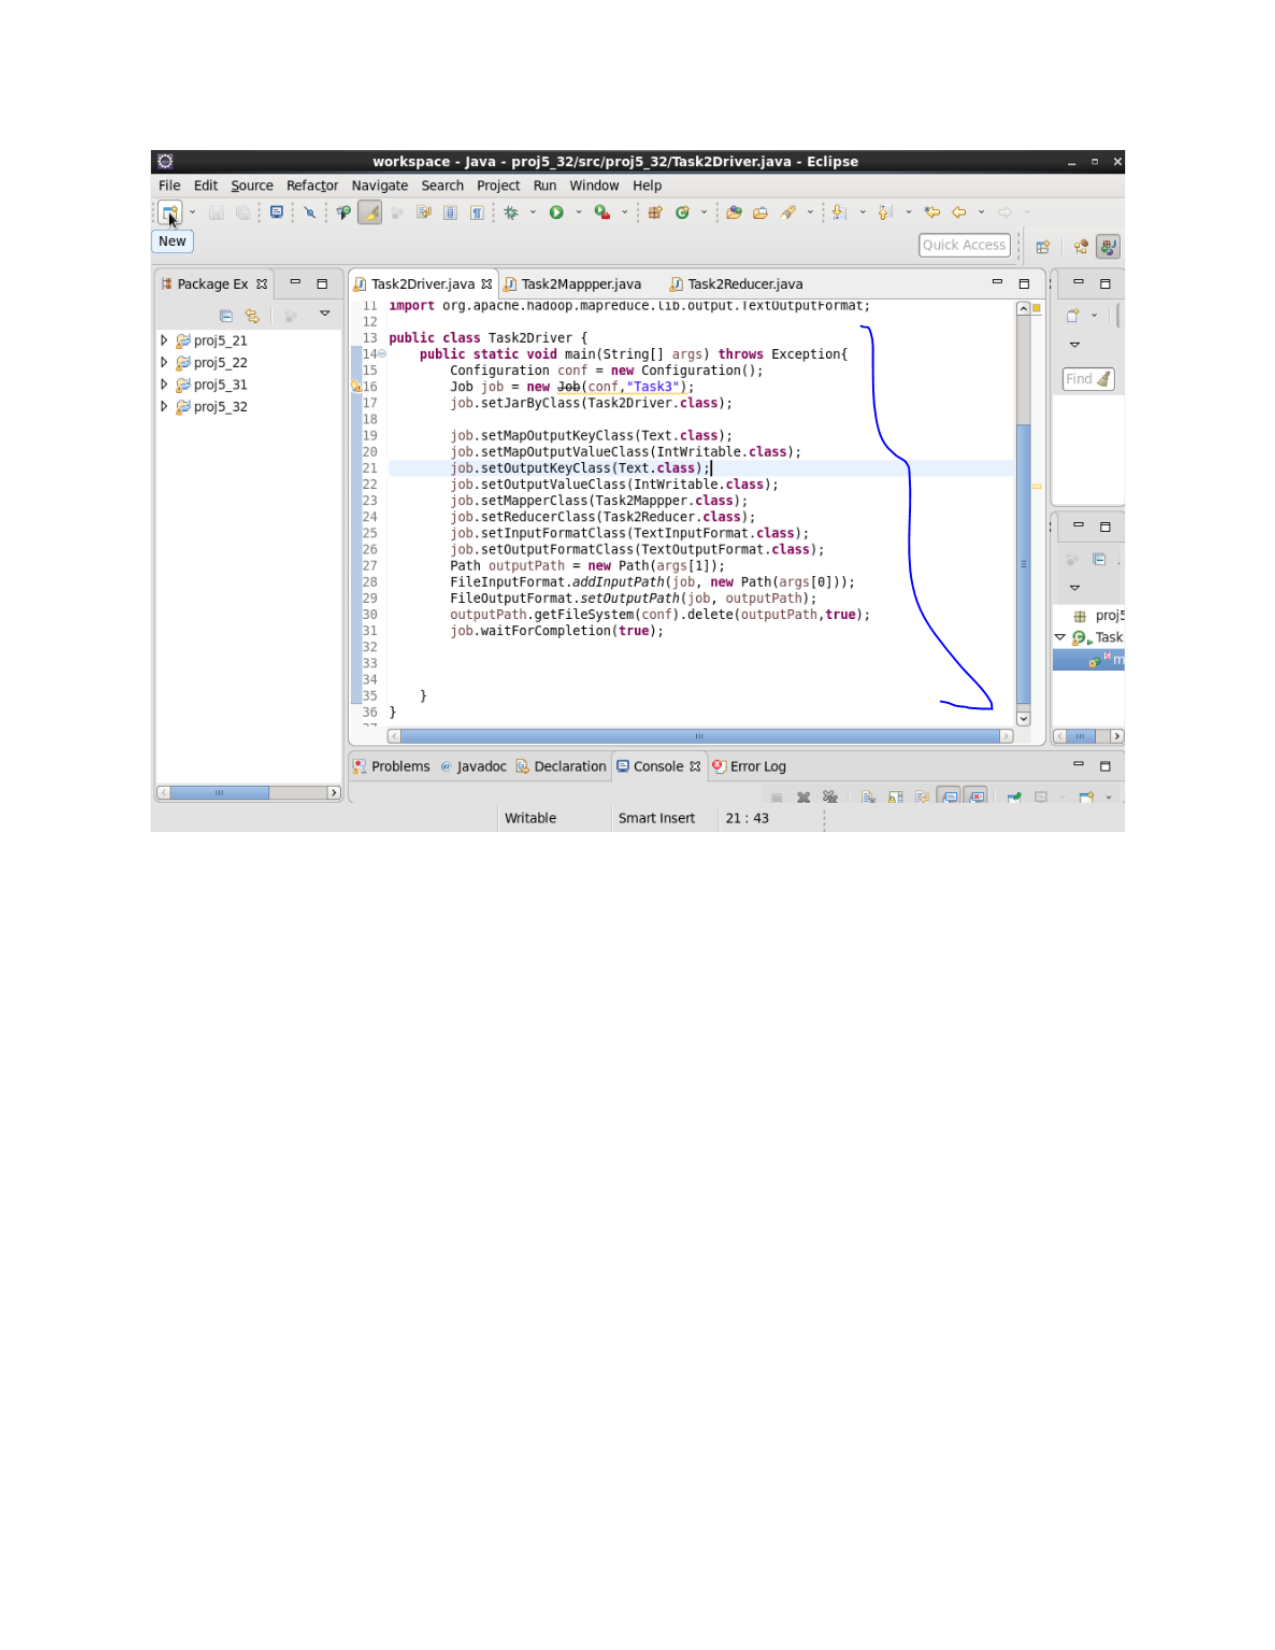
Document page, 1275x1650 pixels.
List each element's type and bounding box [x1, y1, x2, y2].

picture [150, 150, 1125, 832]
